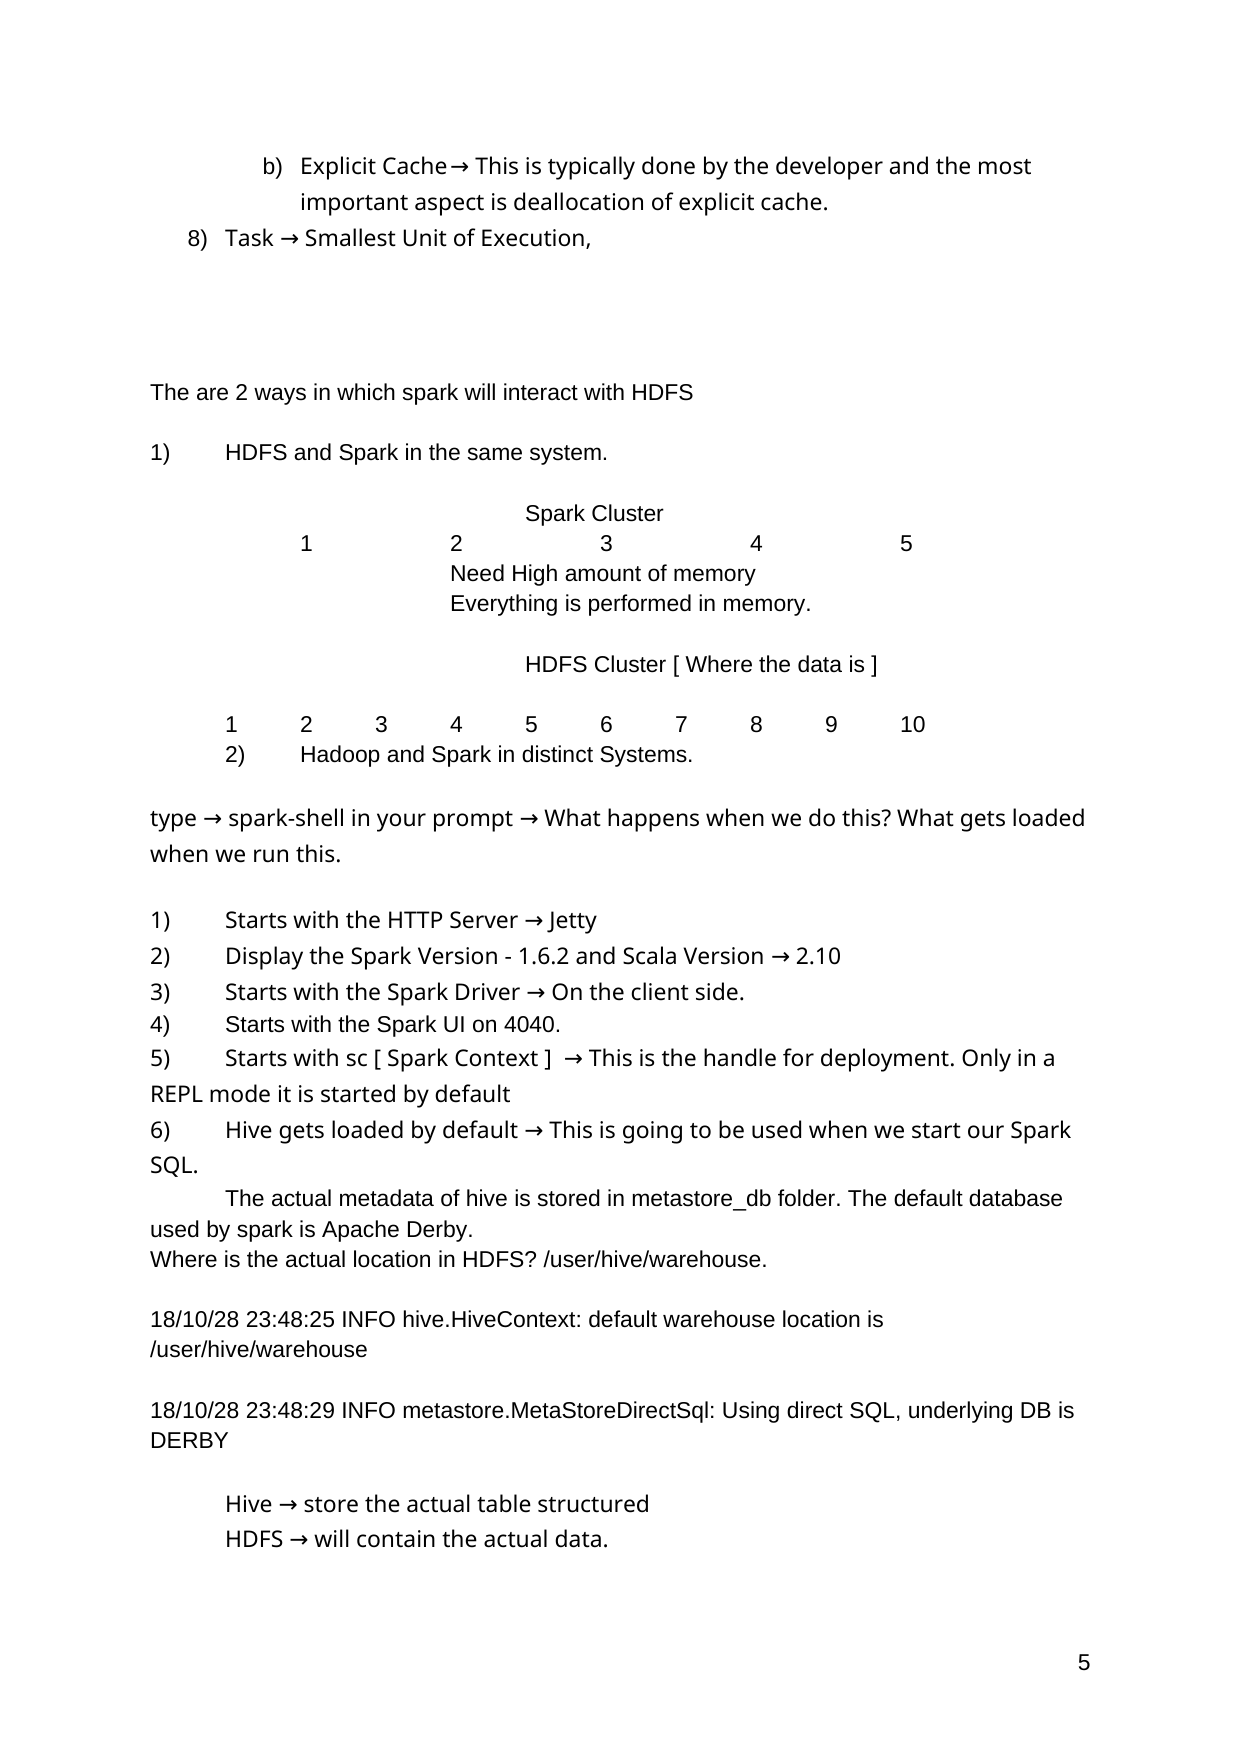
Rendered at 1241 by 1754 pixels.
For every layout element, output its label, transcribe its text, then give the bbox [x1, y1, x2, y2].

text The actual metadata of hive is stored in metastore_db folder. The default database used by spark is Apache Derby. [150, 1185, 1090, 1242]
text 3) Starts with the Spark Driver → On the client side. [150, 976, 1090, 1007]
text 18/10/28 23:48:25 INFO hive.HiveContext: default warehouse location is /user/hive/warehouse [150, 1306, 1090, 1363]
list Explicit Cache → This is typically done by the developer and the most important aspect is deallocation of explicit cache. [262, 150, 1090, 217]
text 5) Starts with sc [ Spark Context ] → This is the handle for deployment. Only in a REPL mode it is started by default [150, 1042, 1090, 1109]
text 18/10/28 23:48:29 INFO metastore.MetaStoreDirectSql: Using direct SQL, underlying DB is DERBY [150, 1397, 1090, 1453]
text 6) Hive gets loaded by default → This is going to be used when we start our Spark SQL. [150, 1113, 1090, 1181]
text 4) Starts with the Spark UI on 4040. [150, 1011, 1090, 1038]
text 1) Starts with the HTTP Server → Jetty [150, 904, 1090, 935]
text Everything is performed in memory. [225, 590, 1090, 616]
text Hive → store the actual table structured [150, 1487, 1090, 1519]
text 1 2 3 4 5 6 7 8 9 10 [150, 711, 1090, 737]
text HDFS → will contain the actual data. [150, 1523, 1090, 1555]
list Task → Smallest Unit of Execution, [187, 222, 1090, 253]
text HDFS Cluster [ Where the data is ] [150, 651, 1090, 677]
text 1 2 3 4 5 [225, 530, 1090, 556]
text Spark Cluster [150, 499, 1090, 526]
text Where is the actual location in HDFS? /user/hive/warehouse. [150, 1246, 1090, 1272]
text 1) HDFS and Spark in the same system. [150, 439, 1090, 465]
text type → spark-shell in your prompt → What happens when we do this? What gets loaded when we run this. [150, 802, 1090, 869]
text The are 2 ways in which spark will interact with HDFS [150, 379, 1090, 405]
text Need High amount of memory [225, 560, 1090, 586]
text 2) Hadoop and Spark in distinct Systems. [150, 741, 1090, 767]
text 2) Display the Spark Version - 1.6.2 and Scala Version → 2.10 [150, 939, 1090, 971]
